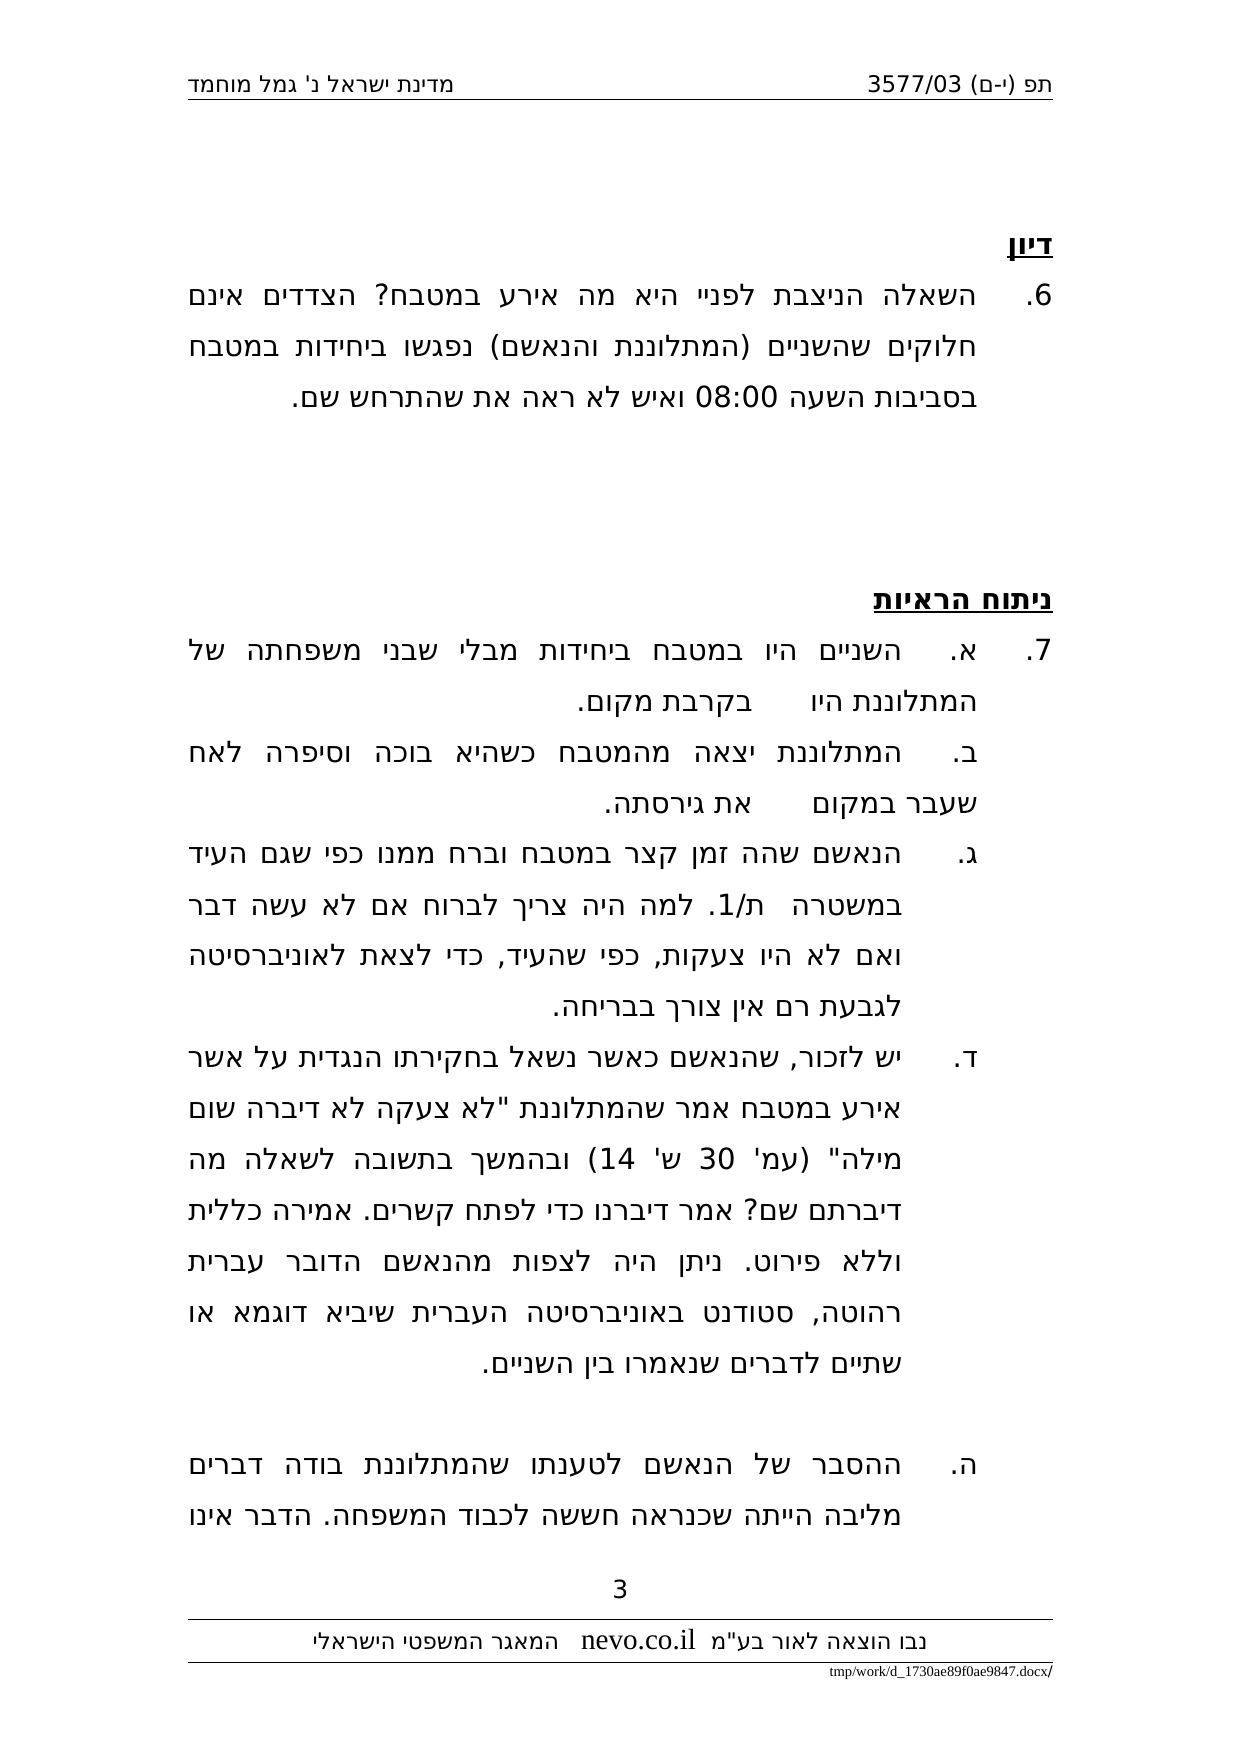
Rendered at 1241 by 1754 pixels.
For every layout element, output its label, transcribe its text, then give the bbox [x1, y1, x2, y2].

text ד. יש לזכור, שהנאשם כאשר נשאל בחקירתו הנגדית על אשר אירע במטבח אמר שהמתלוננת "לא צעקה לא דיברה שום מילה" (עמ' 30 ש' 14) ובהמשך בתשובה לשאלה מה דיברתם שם? אמר דיברנו כדי לפתח קשרים. אמירה כללית וללא פירוט. ניתן היה לצפות מהנאשם הדובר עברית רהוטה, סטודנט באוניברסיטה העברית שיביא דוגמא או שתיים לדברים שנאמרו בין השניים. [187, 1041, 978, 1380]
text ניתוח הראיות [187, 582, 1053, 616]
text 7. א. השניים היו במטבח ביחידות מבלי שבני משפחתה של המתלוננת היו בקרבת מקום. [187, 633, 1053, 718]
text דיון [187, 227, 1053, 261]
text 6. השאלה הניצבת לפניי היא מה אירע במטבח? הצדדים אינם חלוקים שהשניים (המתלוננת והנאשם) נפגשו ביחידות במטבח בסביבות השעה 08:00 ואיש לא ראה את שהתרחש שם. [187, 278, 1053, 414]
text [187, 1447, 978, 1532]
text ג. הנאשם שהה זמן קצר במטבח וברח ממנו כפי שגם העיד במשטרה ת/1. למה היה צריך לברוח אם לא עשה דבר ואם לא היו צעקות, כפי שהעיד, כדי לצאת לאוניברסיטה לגבעת רם אין צורך בבריחה.ב [187, 837, 978, 1024]
text ב. המתלוננת יצאה מהמטבח כשהיא בוכה וסיפרה לאח שעבר במקום את גירסתה. [187, 735, 1053, 820]
